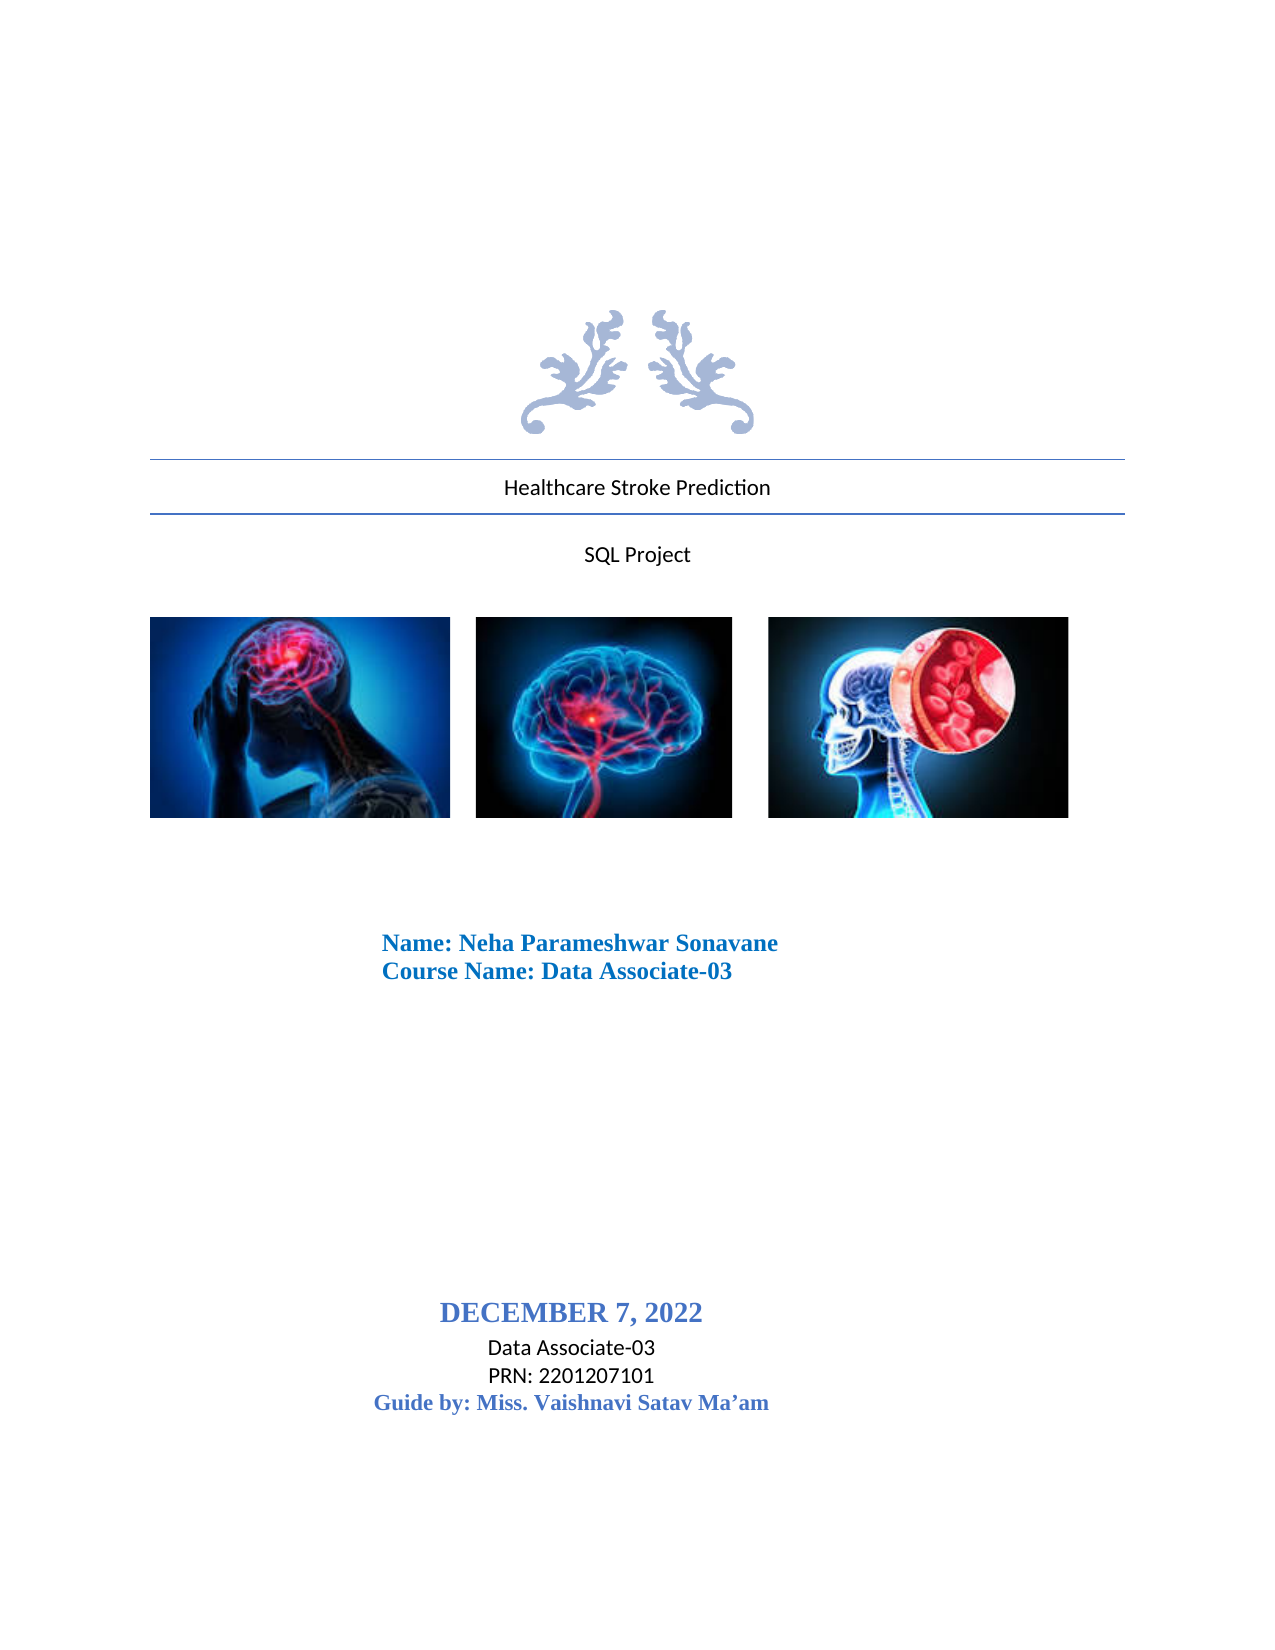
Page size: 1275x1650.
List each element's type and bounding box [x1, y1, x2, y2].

picture [475, 617, 733, 818]
picture [768, 617, 1069, 818]
picture [150, 617, 451, 818]
